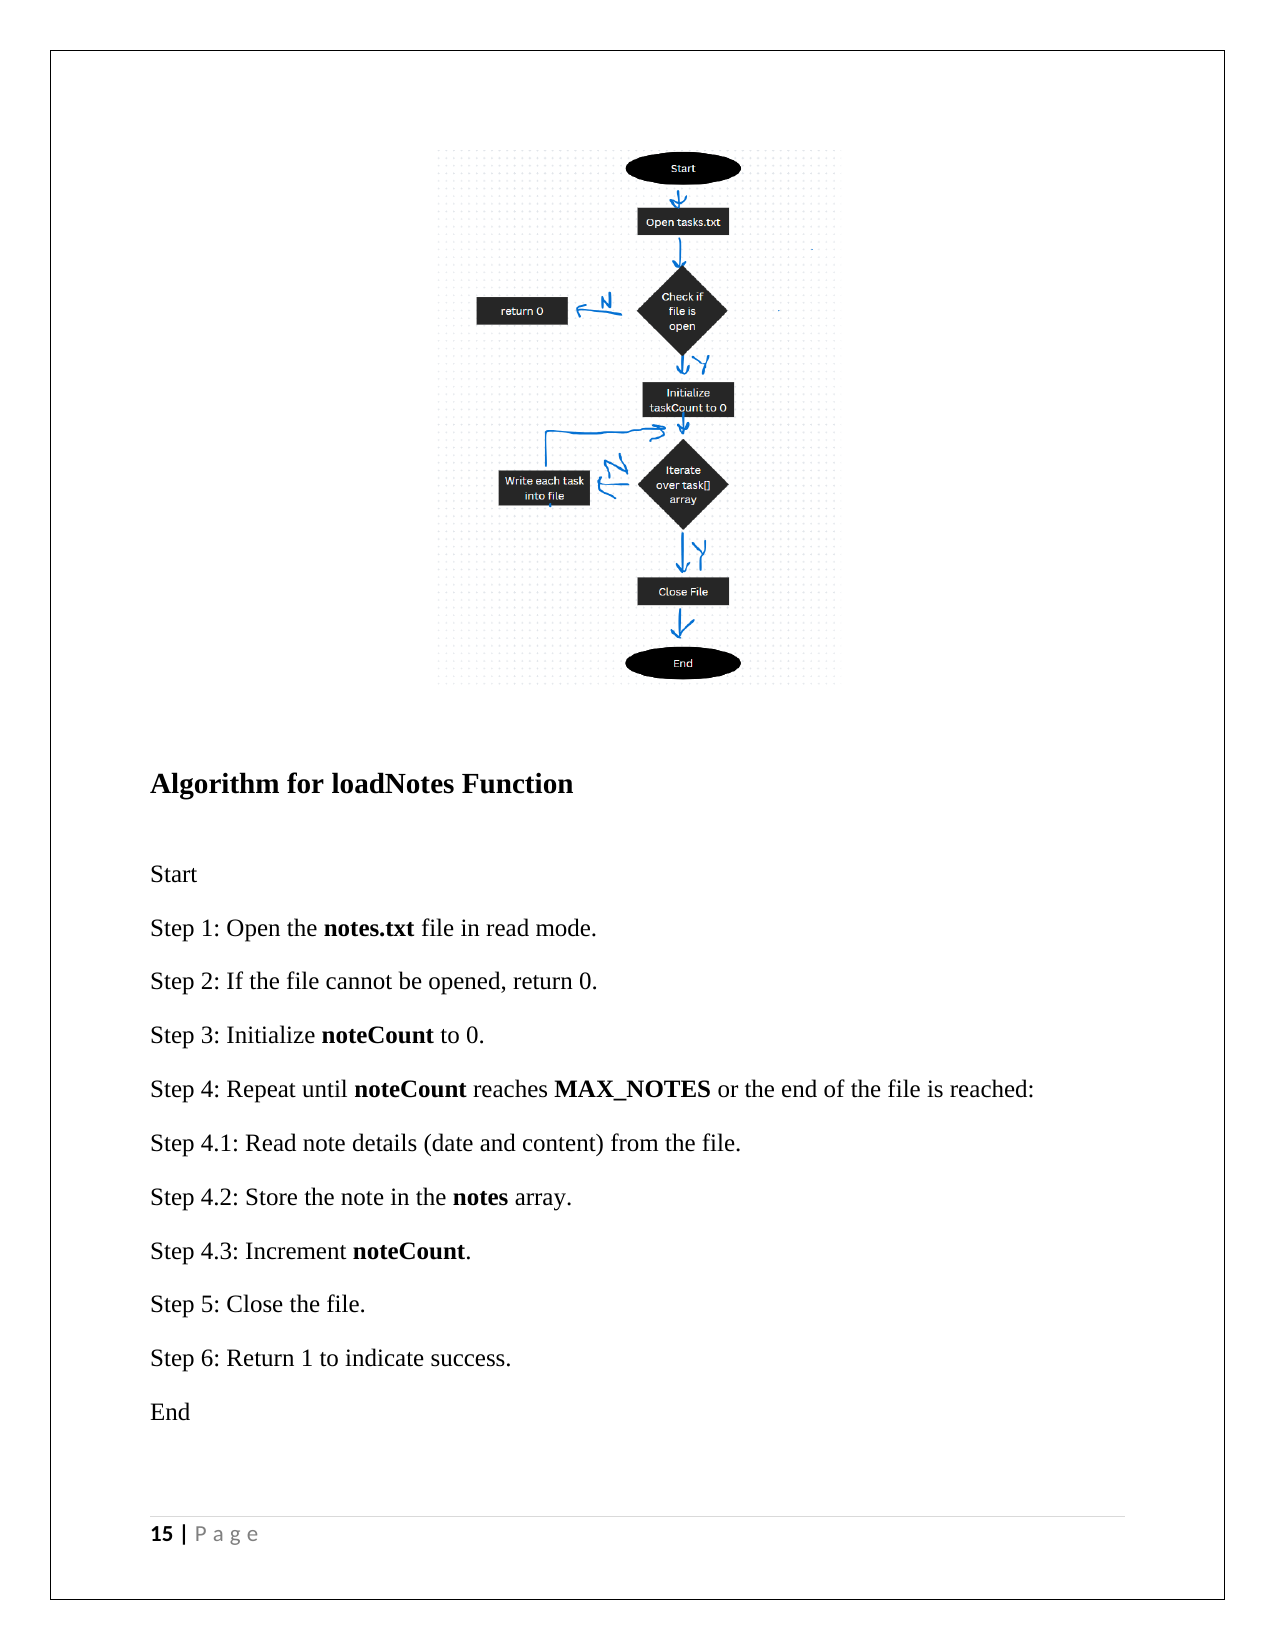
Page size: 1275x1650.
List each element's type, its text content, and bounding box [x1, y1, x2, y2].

text Step 3: Initialize noteCount to 0. [150, 1020, 1125, 1049]
text Step 4.3: Increment noteCount. [150, 1236, 1125, 1264]
text Step 2: If the file cannot be opened, return 0. [150, 966, 1125, 995]
text Step 4.2: Store the note in the notes array. [150, 1182, 1125, 1211]
text End [150, 1397, 1125, 1426]
text Start [150, 859, 1125, 887]
text Step 5: Close the file. [150, 1289, 1125, 1318]
text Step 4: Repeat until noteCount reaches MAX_NOTES or the end of the file is reached: [150, 1074, 1125, 1103]
text Step 4.1: Read note details (date and content) from the file. [150, 1128, 1125, 1157]
picture [433, 150, 842, 688]
subtitle Algorithm for loadNotes Function [150, 766, 1125, 800]
text Step 6: Return 1 to indicate success. [150, 1343, 1125, 1372]
text Step 1: Open the notes.txt file in read mode. [150, 913, 1125, 941]
